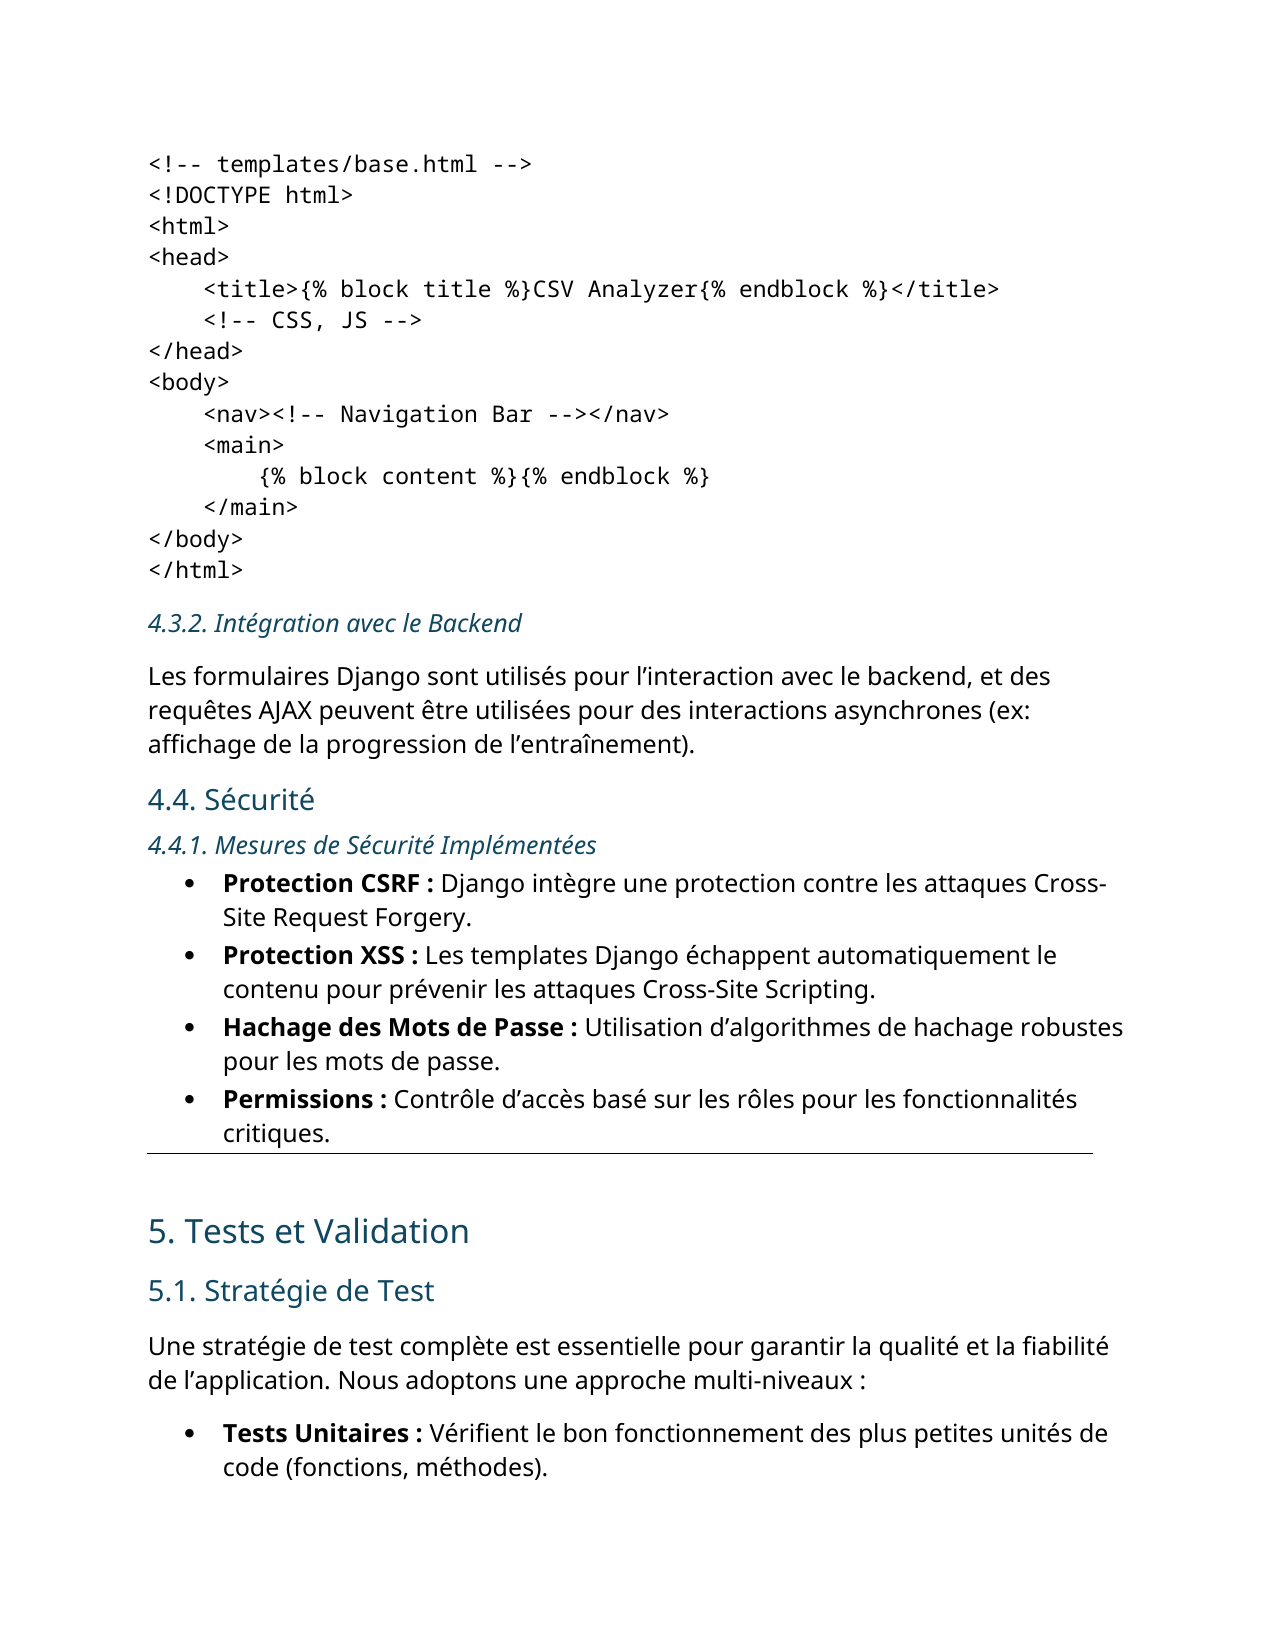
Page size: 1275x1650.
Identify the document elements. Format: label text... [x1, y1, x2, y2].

subtitle 4.4.1. Mesures de Sécurité Implémentées [148, 828, 1127, 862]
list Permissions : Contrôle d’accès basé sur les rôles pour les fonctionnalités critiques. [185, 1082, 1127, 1150]
text Les formulaires Django sont utilisés pour l’interaction avec le backend, et des requêtes AJAX peuvent être utilisées pour des interactions asynchrones (ex: affichage de la progression de l’entraînement). [148, 659, 1127, 761]
list Hachage des Mots de Passe : Utilisation d’algorithmes de hachage robustes pour les mots de passe. [185, 1010, 1127, 1078]
list Protection CSRF : Django intègre une protection contre les attaques Cross-Site Request Forgery. [185, 866, 1127, 934]
subtitle 4.4. Sécurité [148, 780, 1127, 819]
subtitle 5.1. Stratégie de Test [148, 1270, 1127, 1310]
subtitle 5. Tests et Validation [148, 1208, 1127, 1254]
list Tests Unitaires : Vérifient le bon fonctionnement des plus petites unités de code (fonctions, méthodes). [185, 1416, 1127, 1484]
text Une stratégie de test complète est essentielle pour garantir la qualité et la fiabilité de l’application. Nous adoptons une approche multi-niveaux : [148, 1329, 1127, 1397]
text <!-- templates/base.html --> <!DOCTYPE html> <html> <head> <title>{% block title %}CSV Analyzer{% endblock %}</title> <!-- CSS, JS --> </head> <body> <nav><!-- Navigation Bar --></nav> <main> {% block content %}{% endblock %} </main> </body> </html> [148, 148, 1127, 585]
list Protection XSS : Les templates Django échappent automatiquement le contenu pour prévenir les attaques Cross-Site Scripting. [185, 938, 1127, 1006]
subtitle 4.3.2. Intégration avec le Backend [148, 606, 1127, 640]
